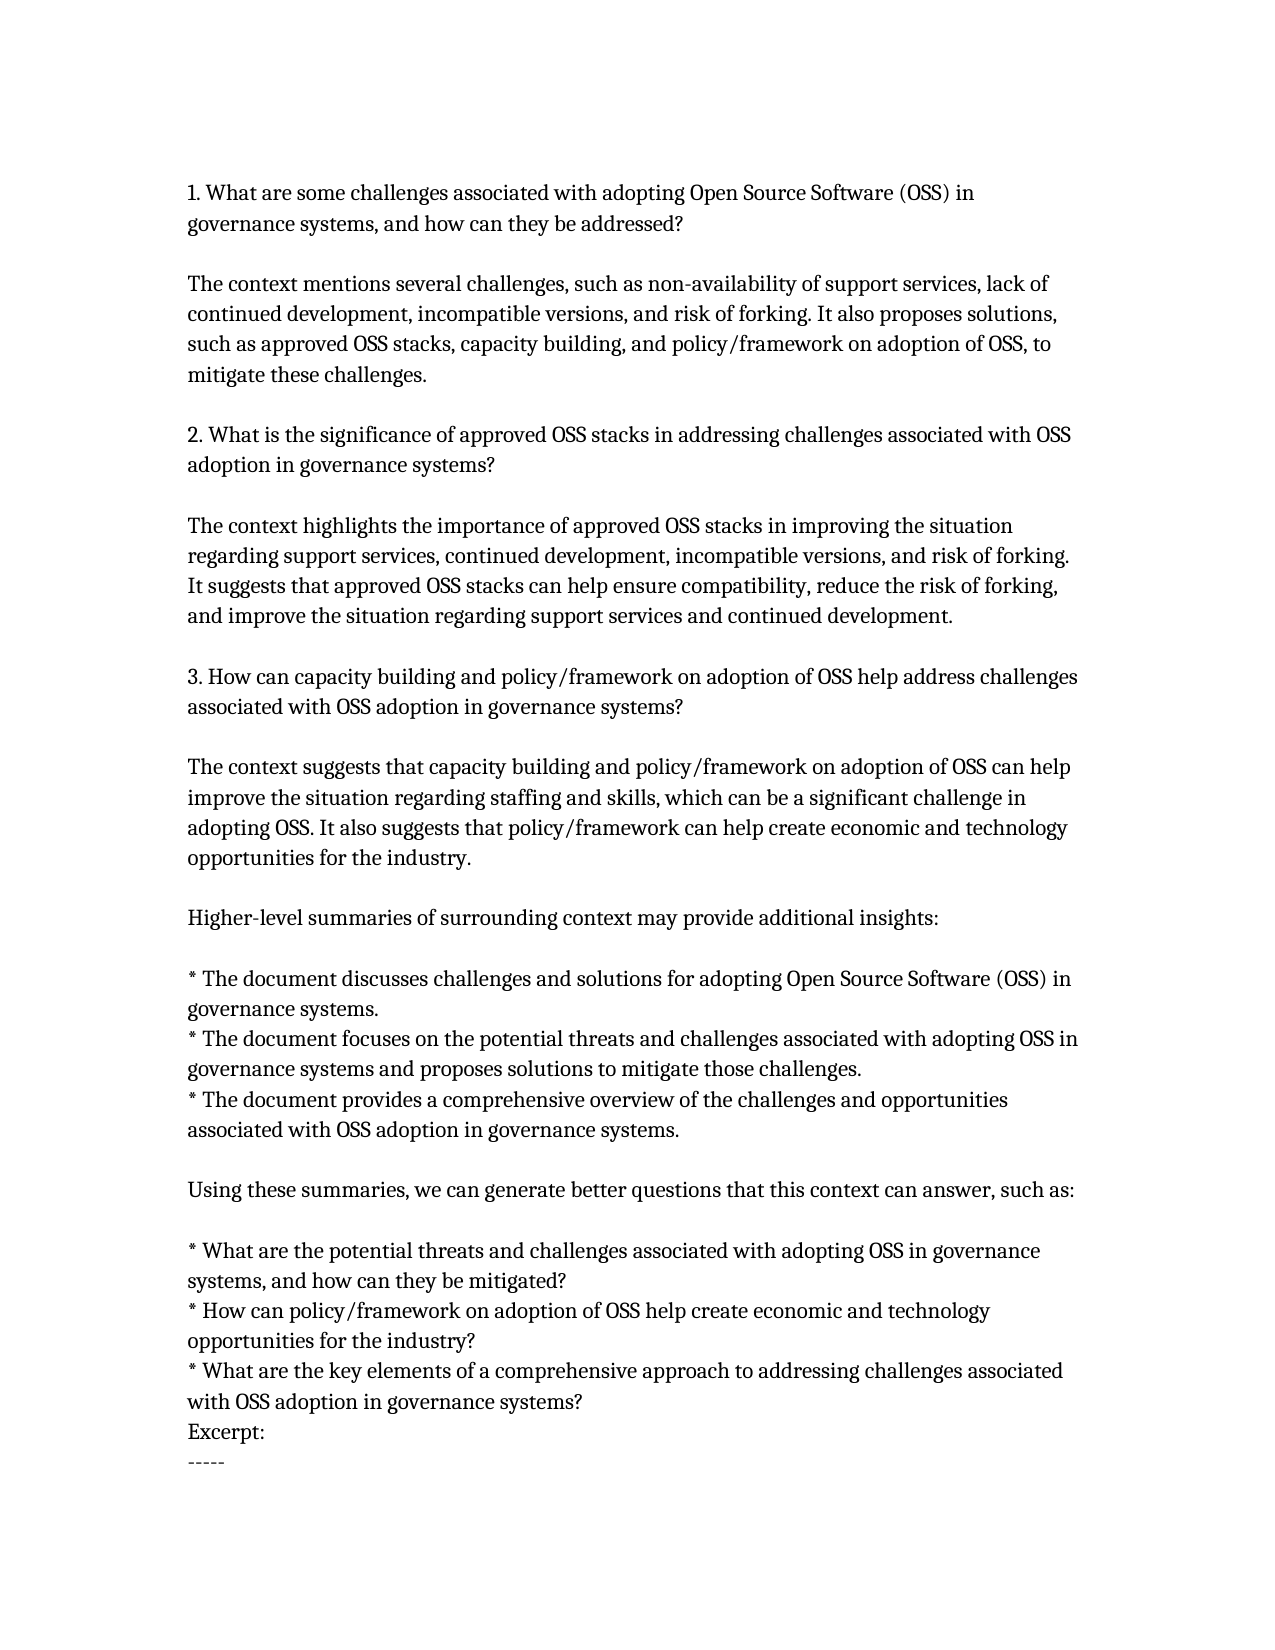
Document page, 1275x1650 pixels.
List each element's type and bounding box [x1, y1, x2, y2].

text [187, 150, 1087, 1475]
